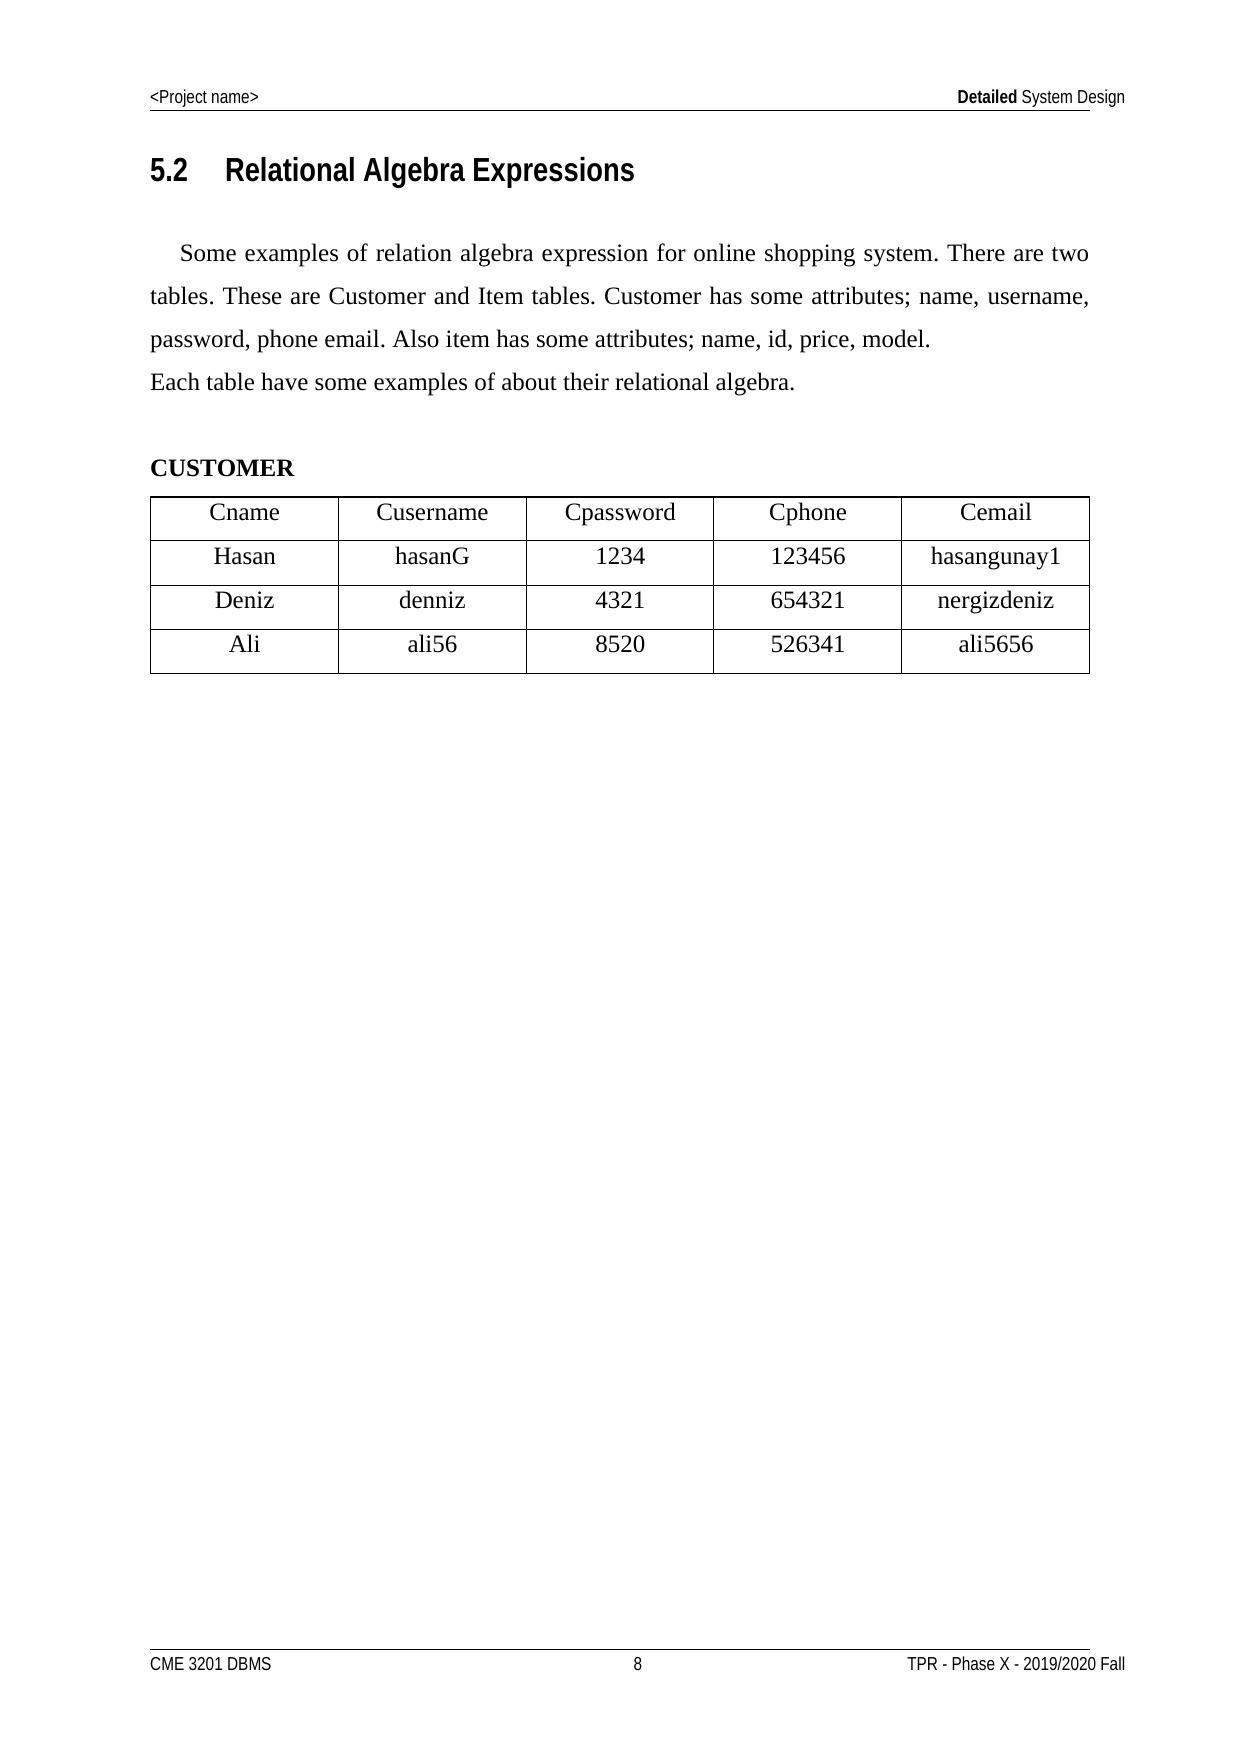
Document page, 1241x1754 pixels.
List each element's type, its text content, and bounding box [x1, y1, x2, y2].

text CUSTOMER [150, 453, 1090, 482]
table_cell nergizdeniz [902, 586, 1089, 628]
table_cell Deniz [151, 586, 338, 628]
table_cell ali5656 [902, 630, 1089, 673]
table_cell denniz [339, 586, 526, 628]
table_header Cphone [714, 498, 901, 540]
table_header Cemail [902, 498, 1089, 540]
table_cell 526341 [714, 630, 901, 673]
table_cell hasanG [339, 541, 526, 584]
subtitle Relational Algebra Expressions [150, 150, 1090, 188]
text Some examples of relation algebra expression for online shopping system. There are two tables. These are Customer and Item tables. Customer has some attributes; name, username, password, phone email. Also item has some attributes; name, id, price, model. [150, 238, 1090, 353]
table_header Cpassword [527, 498, 713, 540]
table_cell Ali [151, 630, 338, 673]
table_cell ali56 [339, 630, 526, 673]
table_cell Hasan [151, 541, 338, 584]
table_cell 654321 [714, 586, 901, 628]
table_cell 8520 [527, 630, 713, 673]
table_header Cusername [339, 498, 526, 540]
text Each table have some examples of about their relational algebra. [150, 367, 1090, 396]
table_cell hasangunay1 [902, 541, 1089, 584]
table_cell 1234 [527, 541, 713, 584]
table_header Cname [151, 498, 338, 540]
table_cell 123456 [714, 541, 901, 584]
table_cell 4321 [527, 586, 713, 628]
